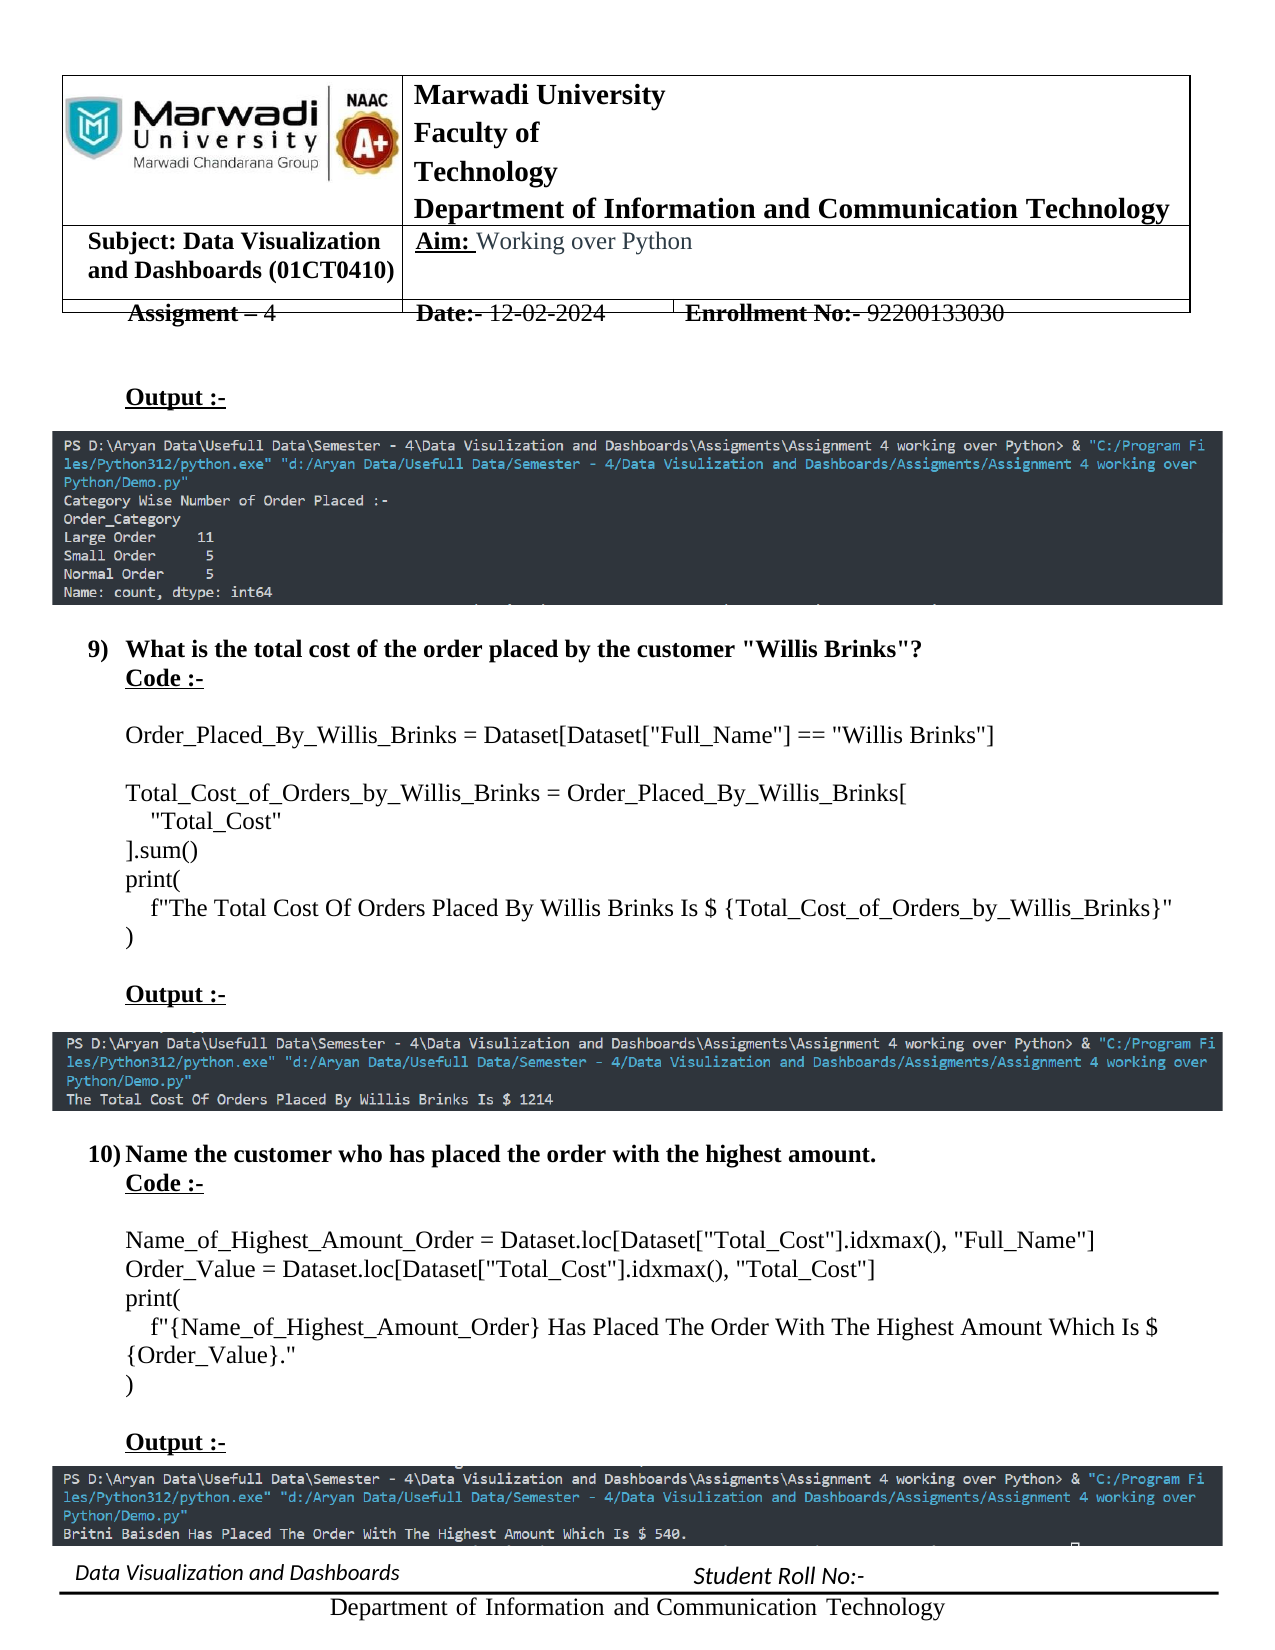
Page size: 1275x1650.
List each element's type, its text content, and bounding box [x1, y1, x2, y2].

picture [52, 431, 1223, 605]
list Name the customer who has placed the order with the highest amount. [88, 1139, 1221, 1168]
picture [63, 82, 402, 183]
list Output :- [125, 382, 1221, 411]
text Code :- [125, 1168, 1221, 1197]
text Name_of_Highest_Amount_Order = Dataset.loc[Dataset["Total_Cost"].idxmax(), "Full_Name"] [125, 1226, 1221, 1254]
text "Total_Cost" [125, 806, 1221, 835]
text f"{Name_of_Highest_Amount_Order} Has Placed The Order With The Highest Amount Which Is $ {Order_Value}." [125, 1312, 1221, 1369]
text ) [125, 1369, 1221, 1398]
text Code :- [125, 663, 1221, 691]
list What is the total cost of the order placed by the customer "Willis Brinks"? [88, 634, 1221, 663]
picture [52, 1032, 1223, 1111]
text Total_Cost_of_Orders_by_Willis_Brinks = Order_Placed_By_Willis_Brinks[ [125, 778, 1221, 806]
text Order_Placed_By_Willis_Brinks = Dataset[Dataset["Full_Name"] == "Willis Brinks"] [125, 720, 1221, 749]
text print( [125, 1283, 1221, 1312]
text ].sum() [125, 835, 1221, 864]
text Output :- [125, 979, 1221, 1008]
text Order_Value = Dataset.loc[Dataset["Total_Cost"].idxmax(), "Total_Cost"] [125, 1254, 1221, 1283]
text print( [125, 864, 1221, 893]
text f"The Total Cost Of Orders Placed By Willis Brinks Is $ {Total_Cost_of_Orders_by_Willis_Brinks}" [125, 893, 1221, 921]
picture [52, 1466, 1223, 1546]
text ) [125, 921, 1221, 950]
text Output :- [125, 1427, 1221, 1456]
